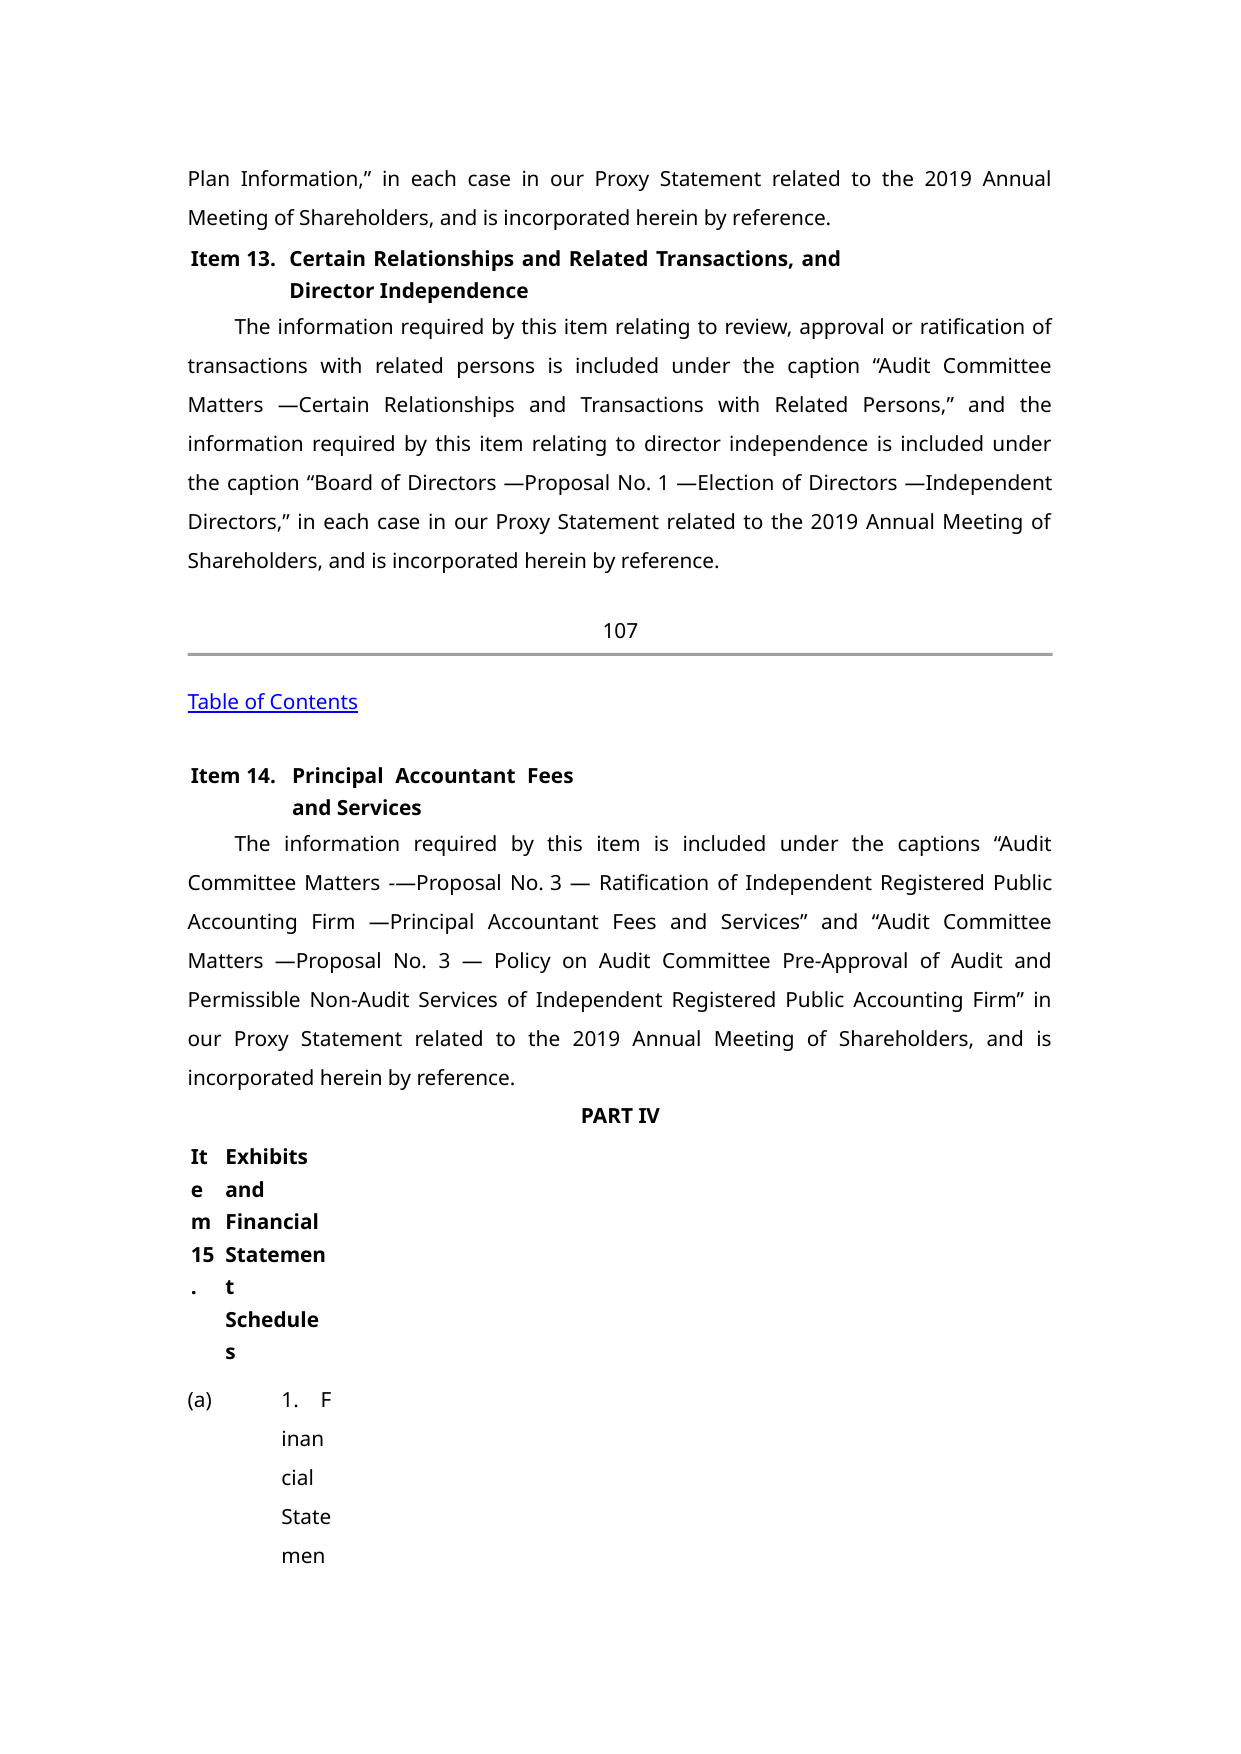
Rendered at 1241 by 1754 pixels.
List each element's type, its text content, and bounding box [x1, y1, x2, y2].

text The information required by this item is included under the captions “Audit Committee Matters -—Proposal No. 3 — Ratification of Independent Registered Public Accounting Firm —Principal Accountant Fees and Services” and “Audit Committee Matters —Proposal No. 3 — Policy on Audit Committee Pre-Approval of Audit and Permissible Non-Audit Services of Independent Registered Public Accounting Firm” in our Proxy Statement related to the 2019 Annual Meeting of Shareholders, and is incorporated herein by reference. [187, 827, 1053, 1093]
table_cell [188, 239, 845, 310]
text 107 [187, 615, 1053, 647]
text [187, 162, 1053, 233]
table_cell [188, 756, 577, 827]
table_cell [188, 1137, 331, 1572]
text PART IV [187, 1099, 1053, 1132]
text The information required by this item relating to review, approval or ratification of transactions with related persons is included under the caption “Audit Committee Matters —Certain Relationships and Transactions with Related Persons,” and the information required by this item relating to director independence is included under the caption “Board of Directors —Proposal No. 1 —Election of Directors —Independent Directors,” in each case in our Proxy Statement related to the 2019 Annual Meeting of Shareholders, and is incorporated herein by reference. [187, 310, 1053, 577]
text Table of Contents [187, 685, 1053, 718]
